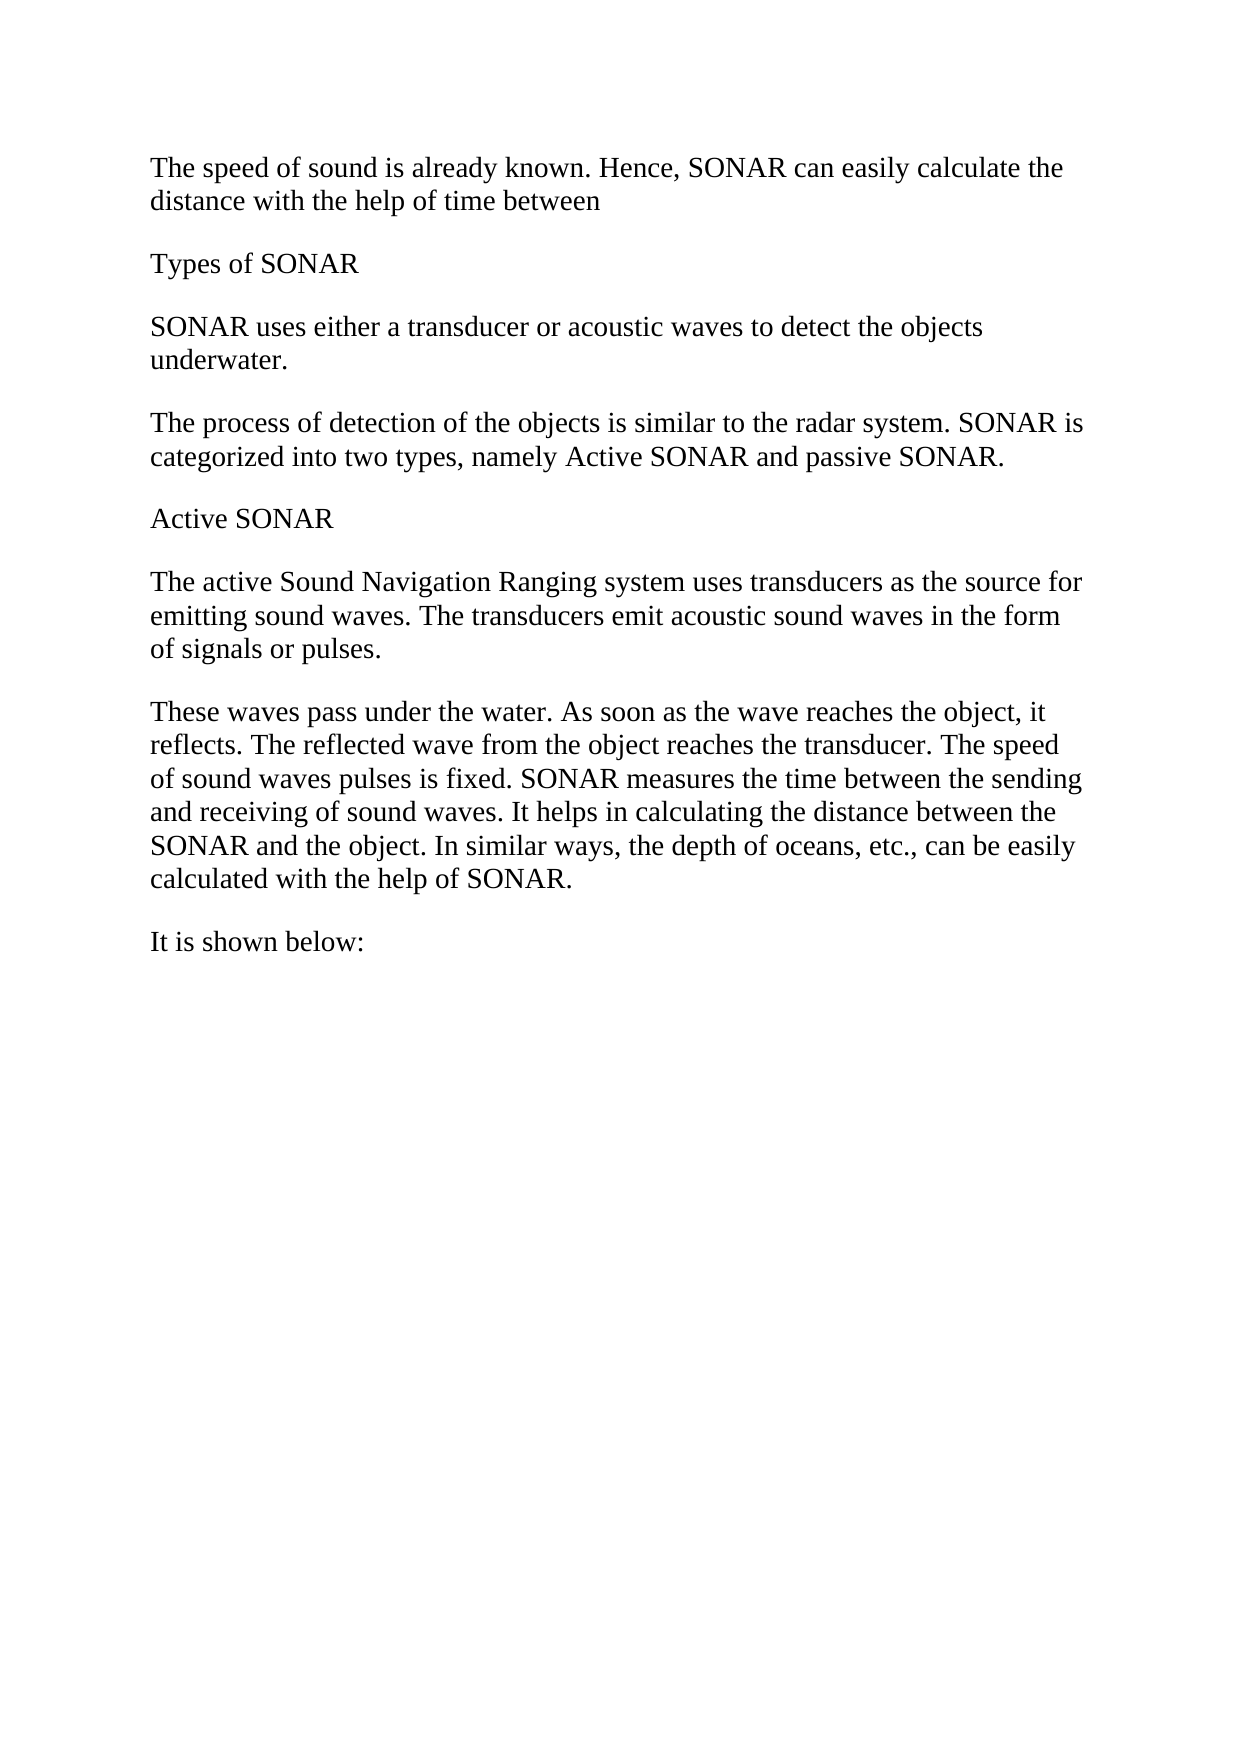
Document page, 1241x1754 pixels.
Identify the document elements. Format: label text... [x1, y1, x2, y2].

text These waves pass under the water. As soon as the wave reaches the object, it reflects. The reflected wave from the object reaches the transducer. The speed of sound waves pulses is fixed. SONAR measures the time between the sending and receiving of sound waves. It helps in calculating the distance between the SONAR and the object. In similar ways, the depth of oceans, etc., can be easily calculated with the help of SONAR. [150, 694, 1090, 895]
text SONAR uses either a transducer or acoustic waves to detect the objects underwater. [150, 309, 1090, 376]
text The speed of sound is already known. Hence, SONAR can easily calculate the distance with the help of time between [150, 150, 1090, 217]
text It is shown below: [150, 924, 1090, 958]
text The active Sound Navigation Ranging system uses transducers as the source for emitting sound waves. The transducers emit acoustic sound waves in the form of signals or pulses. [150, 564, 1090, 665]
text The process of detection of the objects is similar to the radar system. SONAR is categorized into two types, namely Active SONAR and passive SONAR. [150, 405, 1090, 472]
text Types of SONAR [150, 246, 1090, 280]
text Active SONAR [150, 501, 1090, 535]
